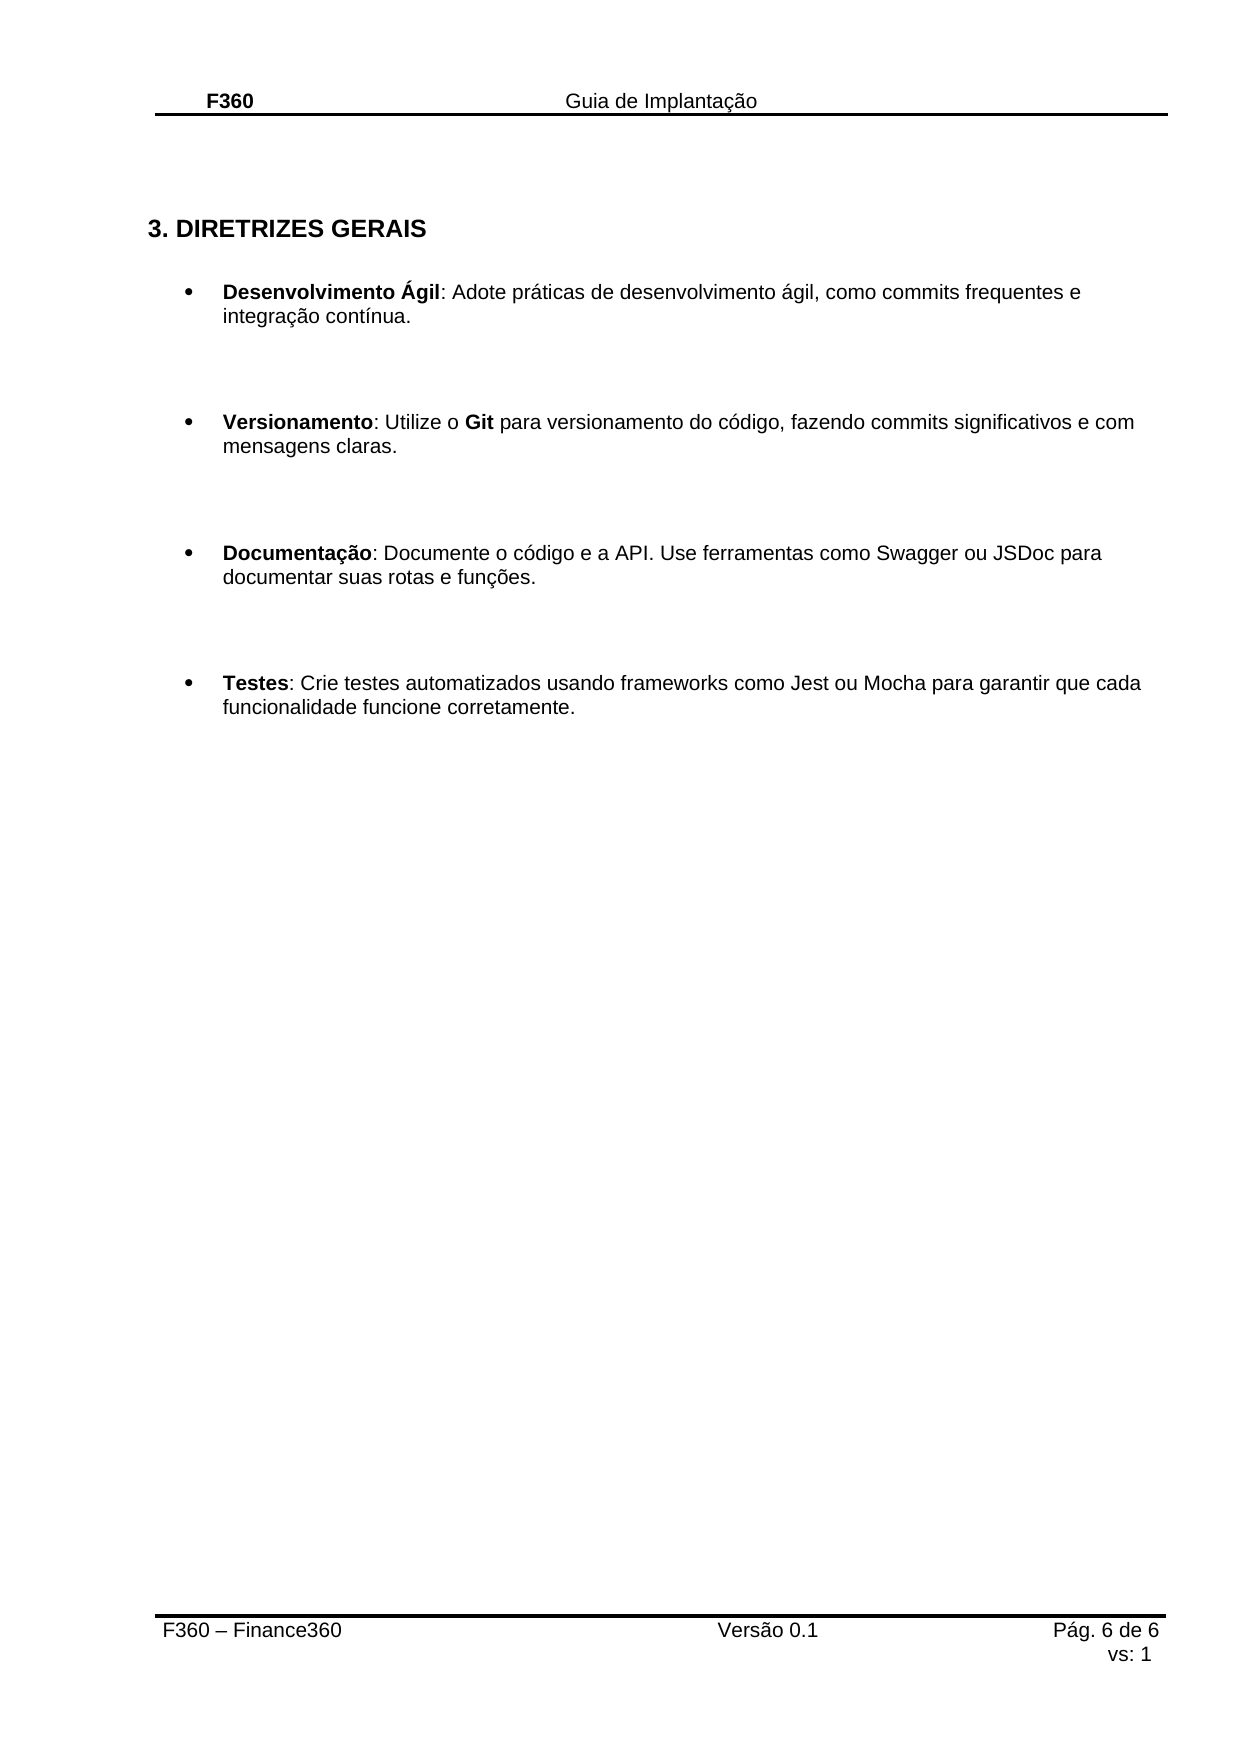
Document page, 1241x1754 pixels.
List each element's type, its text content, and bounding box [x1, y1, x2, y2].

list Testes: Crie testes automatizados usando frameworks como Jest ou Mocha para garantir que cada funcionalidade funcione corretamente. [185, 671, 1152, 719]
list Desenvolvimento Ágil: Adote práticas de desenvolvimento ágil, como commits frequentes e integração contínua. [185, 280, 1152, 328]
list Documentação: Documente o código e a API. Use ferramentas como Swagger ou JSDoc para documentar suas rotas e funções. [185, 541, 1152, 588]
list Versionamento: Utilize o Git para versionamento do código, fazendo commits significativos e com mensagens claras. [185, 410, 1152, 458]
subtitle Diretrizes Gerais [148, 214, 1152, 242]
